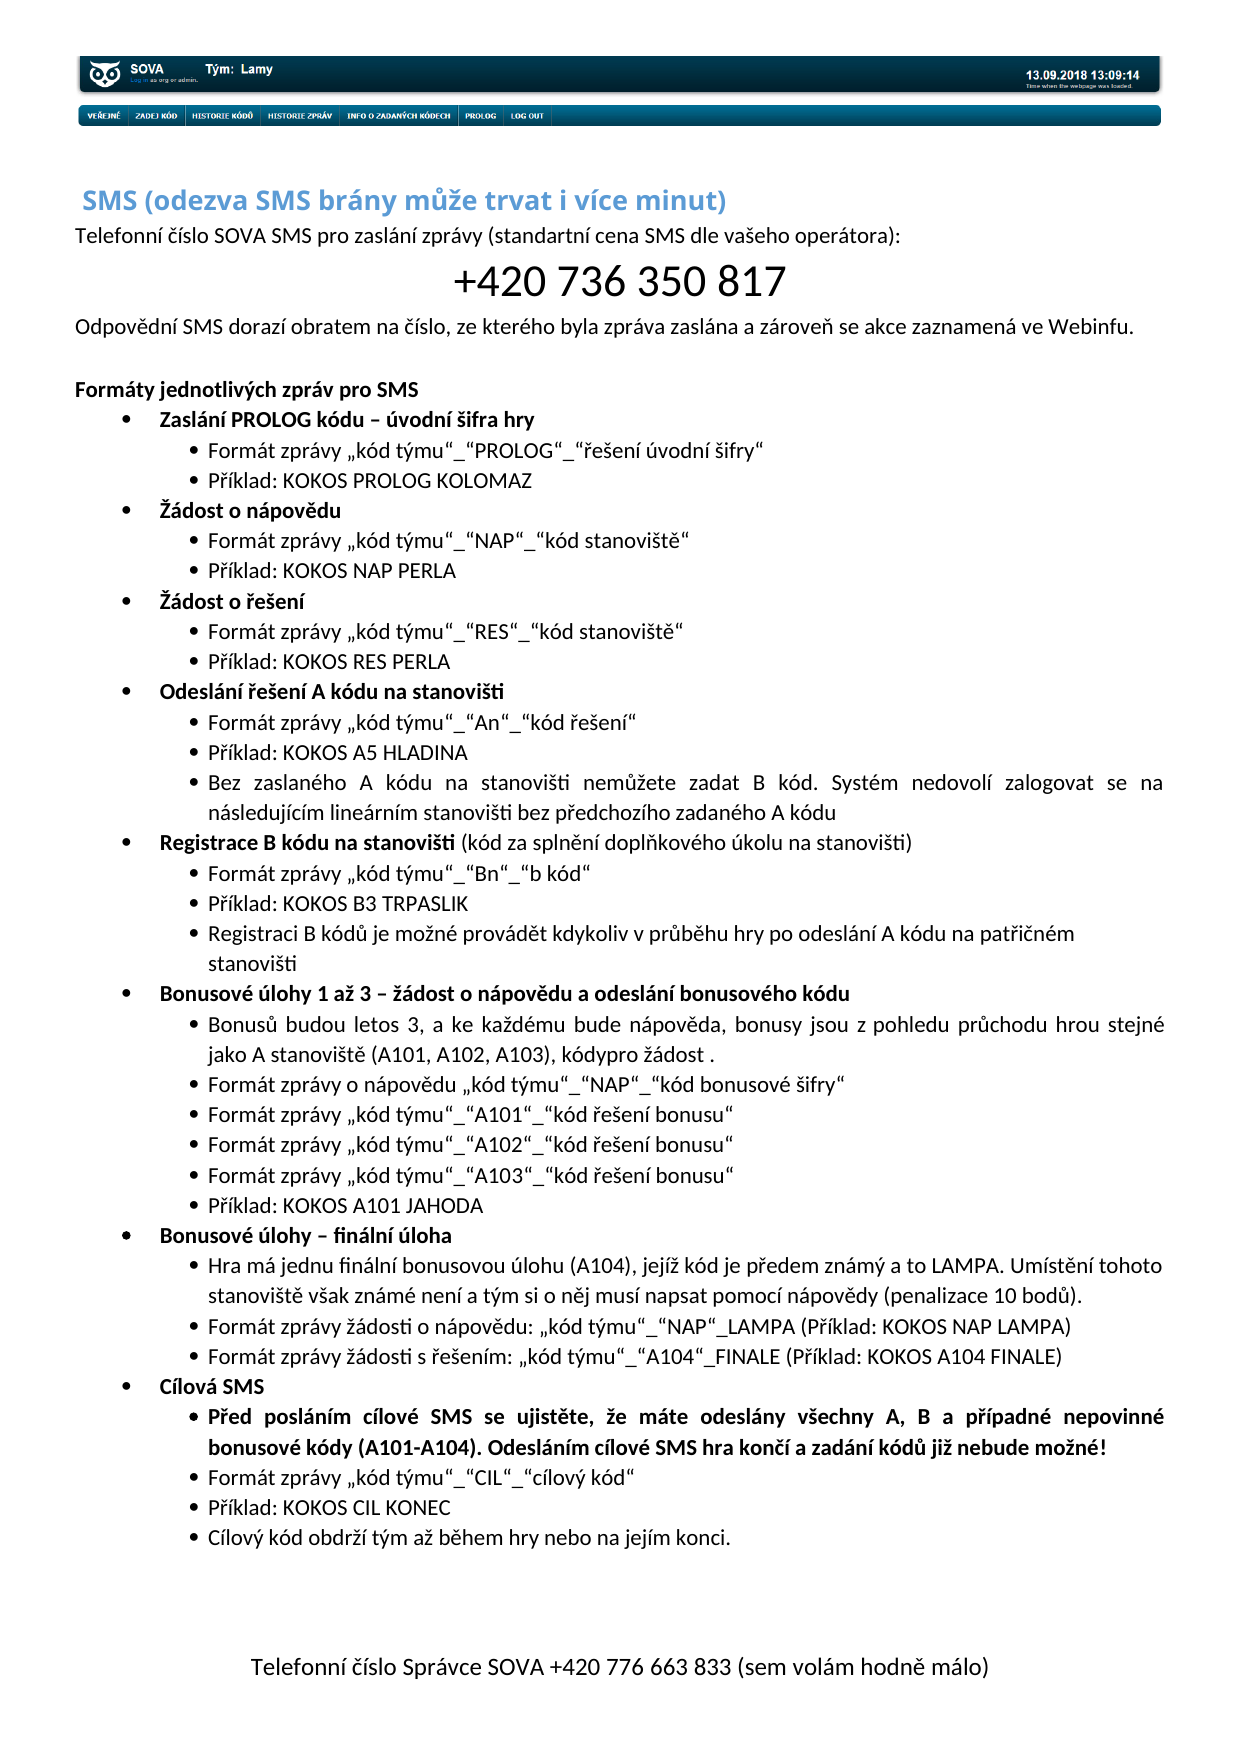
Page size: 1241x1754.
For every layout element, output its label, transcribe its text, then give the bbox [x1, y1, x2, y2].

list Formát zprávy „kód týmu“_“A103“_“kód řešení bonusu“ [190, 1161, 1165, 1189]
list Bonusové úlohy – finální úloha [122, 1221, 1165, 1249]
list Formát zprávy o nápovědu „kód týmu“_“NAP“_“kód bonusové šifry“ [190, 1070, 1165, 1098]
text Formáty jednotlivých zpráv pro SMS [75, 375, 1165, 403]
list Formát zprávy žádosti s řešením: „kód týmu“_“A104“_FINALE (Příklad: KOKOS A104 FINALE) [190, 1342, 1165, 1370]
list Bez zaslaného A kódu na stanovišti nemůžete zadat B kód. Systém nedovolí zalogovat se na následujícím lineárním stanovišti bez předchozího zadaného A kódu [190, 768, 1165, 826]
list Registraci B kódů je možné provádět kdykoliv v průběhu hry po odeslání A kódu na patřičném stanovišti [190, 919, 1165, 977]
list Cílová SMS [122, 1372, 1165, 1400]
list Formát zprávy „kód týmu“_“NAP“_“kód stanoviště“ [190, 526, 1165, 554]
list Formát zprávy „kód týmu“_“A101“_“kód řešení bonusu“ [190, 1100, 1165, 1128]
list Hra má jednu finální bonusovou úlohu (A104), jejíž kód je předem známý a to LAMPA. Umístění tohoto stanoviště však známé není a tým si o něj musí napsat pomocí nápovědy (penalizace 10 bodů). [190, 1251, 1165, 1309]
list Příklad: KOKOS CIL KONEC [190, 1493, 1165, 1521]
list Registrace B kódu na stanovišti (kód za splnění doplňkového úkolu na stanovišti) [122, 828, 1165, 856]
list Formát zprávy „kód týmu“_“Bn“_“b kód“ [190, 859, 1165, 887]
subtitle SMS (odezva SMS brány může trvat i více minut) [75, 182, 1165, 219]
list Příklad: KOKOS RES PERLA [190, 647, 1165, 675]
list Formát zprávy „kód týmu“_“RES“_“kód stanoviště“ [190, 617, 1165, 645]
list Formát zprávy „kód týmu“_“An“_“kód řešení“ [190, 708, 1165, 736]
list Žádost o nápovědu [122, 496, 1165, 524]
text Telefonní číslo SOVA SMS pro zaslání zprávy (standartní cena SMS dle vašeho operátora): [75, 222, 1165, 250]
list Bonusů budou letos 3, a ke každému bude nápověda, bonusy jsou z pohledu průchodu hrou stejné jako A stanoviště (A101, A102, A103), kódypro žádost . [190, 1010, 1165, 1068]
list Cílový kód obdrží tým až během hry nebo na jejím konci. [190, 1523, 1165, 1551]
picture [76, 53, 1164, 129]
list Příklad: KOKOS B3 TRPASLIK [190, 889, 1165, 917]
list Před posláním cílové SMS se ujistěte, že máte odeslány všechny A, B a případné nepovinné bonusové kódy (A101-A104). Odesláním cílové SMS hra končí a zadání kódů již nebude možné! [189, 1402, 1165, 1461]
text +420 736 350 817 [75, 252, 1165, 308]
list Příklad: KOKOS A5 HLADINA [190, 738, 1165, 766]
list Odeslání řešení A kódu na stanovišti [122, 677, 1165, 705]
list Formát zprávy „kód týmu“_“PROLOG“_“řešení úvodní šifry“ [190, 436, 1165, 464]
list Příklad: KOKOS NAP PERLA [190, 557, 1165, 584]
list Příklad: KOKOS PROLOG KOLOMAZ [190, 466, 1165, 494]
list Příklad: KOKOS A101 JAHODA [190, 1191, 1165, 1219]
list Formát zprávy „kód týmu“_“CIL“_“cílový kód“ [190, 1463, 1165, 1491]
list Formát zprávy „kód týmu“_“A102“_“kód řešení bonusu“ [190, 1131, 1165, 1158]
list Žádost o řešení [122, 587, 1165, 615]
list Zaslání PROLOG kódu – úvodní šifra hry [122, 406, 1165, 433]
list Formát zprávy žádosti o nápovědu: „kód týmu“_“NAP“_LAMPA (Příklad: KOKOS NAP LAMPA) [190, 1312, 1165, 1340]
text Odpovědní SMS dorazí obratem na číslo, ze kterého byla zpráva zaslána a zároveň se akce zaznamená ve Webinfu. [75, 312, 1165, 340]
list Bonusové úlohy 1 až 3 – žádost o nápovědu a odeslání bonusového kódu [122, 979, 1165, 1007]
